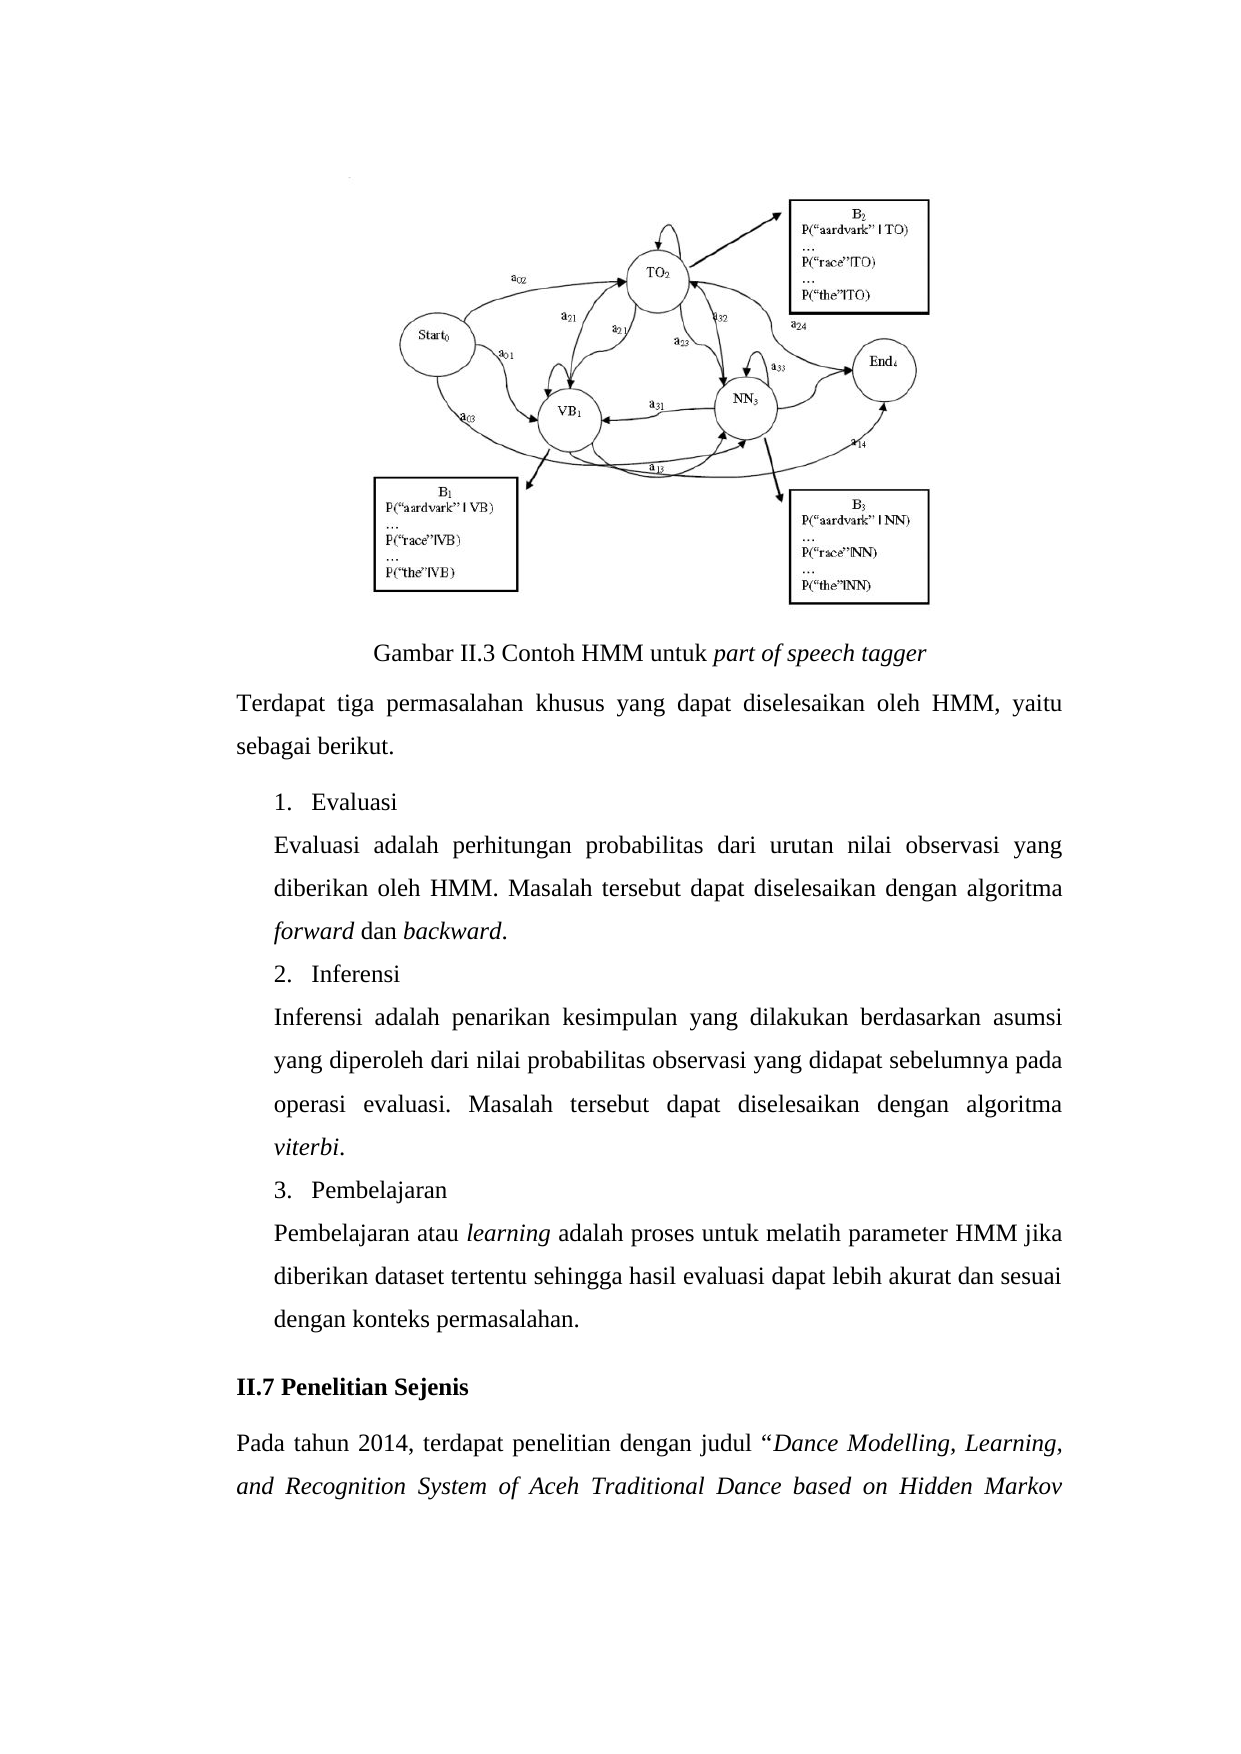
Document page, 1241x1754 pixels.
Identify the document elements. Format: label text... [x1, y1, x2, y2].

list Evaluasi adalah perhitungan probabilitas dari urutan nilai observasi yang diberikan oleh HMM. Masalah tersebut dapat diselesaikan dengan algoritma forward dan backward. [274, 830, 1063, 945]
list Inferensi [274, 959, 1063, 988]
list Evaluasi [274, 787, 1063, 816]
list Inferensi adalah penarikan kesimpulan yang dilakukan berdasarkan asumsi yang diperoleh dari nilai probabilitas observasi yang didapat sebelumnya pada operasi evaluasi. Masalah tersebut dapat diselesaikan dengan algoritma viterbi. [274, 1002, 1063, 1161]
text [236, 1428, 1063, 1500]
list Pembelajaran atau learning adalah proses untuk melatih parameter HMM jika diberikan dataset tertentu sehingga hasil evaluasi dapat lebih akurat dan sesuai dengan konteks permasalahan. [274, 1218, 1063, 1333]
picture [347, 177, 952, 612]
text Gambar II.3 Contoh HMM untuk part of speech tagger [236, 638, 1063, 667]
subtitle Penelitian Sejenis [236, 1372, 1063, 1401]
text Terdapat tiga permasalahan khusus yang dapat diselesaikan oleh HMM, yaitu sebagai berikut. [236, 688, 1063, 760]
list Pembelajaran [274, 1175, 1063, 1204]
